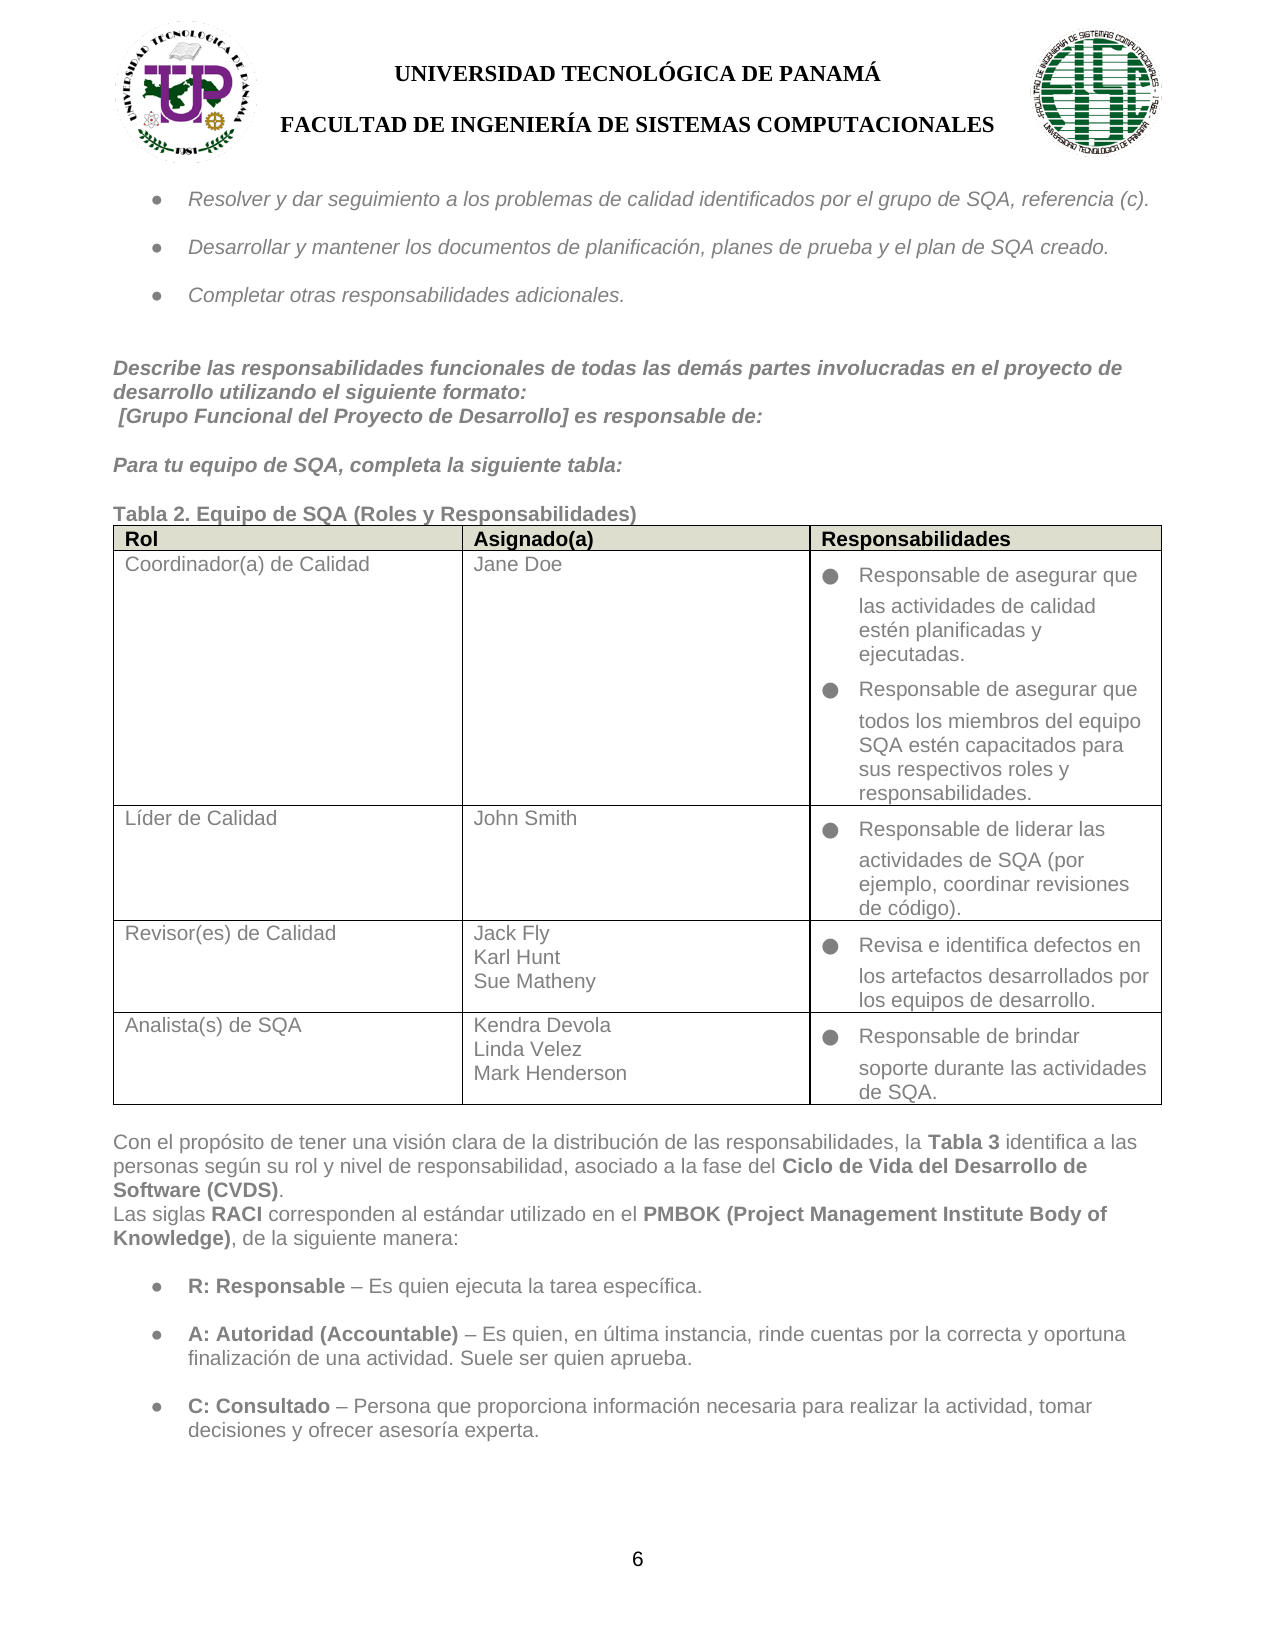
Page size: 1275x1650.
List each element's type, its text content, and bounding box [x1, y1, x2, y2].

list R: Responsable – Es quien ejecuta la tarea específica. [150, 1274, 1162, 1322]
text Para tu equipo de SQA, completa la siguiente tabla: [113, 452, 1162, 476]
table_cell Kendra Devola Linda Velez Mark Henderson [463, 1013, 809, 1103]
table_header Asignado(a) [463, 526, 809, 550]
list C: Consultado – Persona que proporciona información necesaria para realizar la actividad, tomar decisiones y ofrecer asesoría experta. [150, 1394, 1162, 1466]
table_cell Líder de Calidad [114, 806, 462, 920]
list Completar otras responsabilidades adicionales. [150, 283, 1162, 331]
table_cell Jane Doe [463, 551, 809, 804]
list Desarrollar y mantener los documentos de planificación, planes de prueba y el plan de SQA creado. [150, 235, 1162, 283]
table_cell Revisor(es) de Calidad [114, 921, 462, 1012]
table_cell Responsable de liderar las actividades de SQA (por ejemplo, coordinar revisiones de código). [811, 806, 1161, 920]
text Describe las responsabilidades funcionales de todas las demás partes involucradas en el proyecto de desarrollo utilizando el siguiente formato: [Grupo Funcional del Proyecto de Desarrollo] es responsable de: [113, 356, 1162, 427]
text Con el propósito de tener una visión clara de la distribución de las responsabilidades, la Tabla 3 identifica a las personas según su rol y nivel de responsabilidad, asociado a la fase del Ciclo de Vida del Desarrollo de Software (CVDS). Las siglas RACI corresponden al estándar utilizado en el PMBOK (Project Management Institute Body of Knowledge), de la siguiente manera: [113, 1129, 1162, 1249]
table_header Responsabilidades [811, 526, 1161, 550]
table_header Rol [114, 526, 462, 550]
picture [1029, 25, 1163, 158]
table_cell Jack Fly Karl Hunt Sue Matheny [463, 921, 809, 1012]
table_cell Coordinador(a) de Calidad [114, 551, 462, 804]
list A: Autoridad (Accountable) – Es quien, en última instancia, rinde cuentas por la correcta y oportuna finalización de una actividad. Suele ser quien aprueba. [150, 1322, 1162, 1394]
table_cell Revisa e identifica defectos en los artefactos desarrollados por los equipos de desarrollo. [811, 921, 1161, 1012]
table_cell Responsable de brindar soporte durante las actividades de SQA. [811, 1013, 1161, 1103]
list Resolver y dar seguimiento a los problemas de calidad identificados por el grupo de SQA, referencia (c). [150, 187, 1162, 235]
table_cell Analista(s) de SQA [114, 1013, 462, 1103]
table_cell Responsable de asegurar que las actividades de calidad estén planificadas y ejecutadas. Responsable de asegurar que todos los miembros del equipo SQA estén capacitados para sus respectivos roles y responsabilidades. [811, 551, 1161, 804]
picture [112, 18, 260, 166]
table_cell John Smith [463, 806, 809, 920]
text Tabla 2. Equipo de SQA (Roles y Responsabilidades) [113, 501, 1162, 525]
